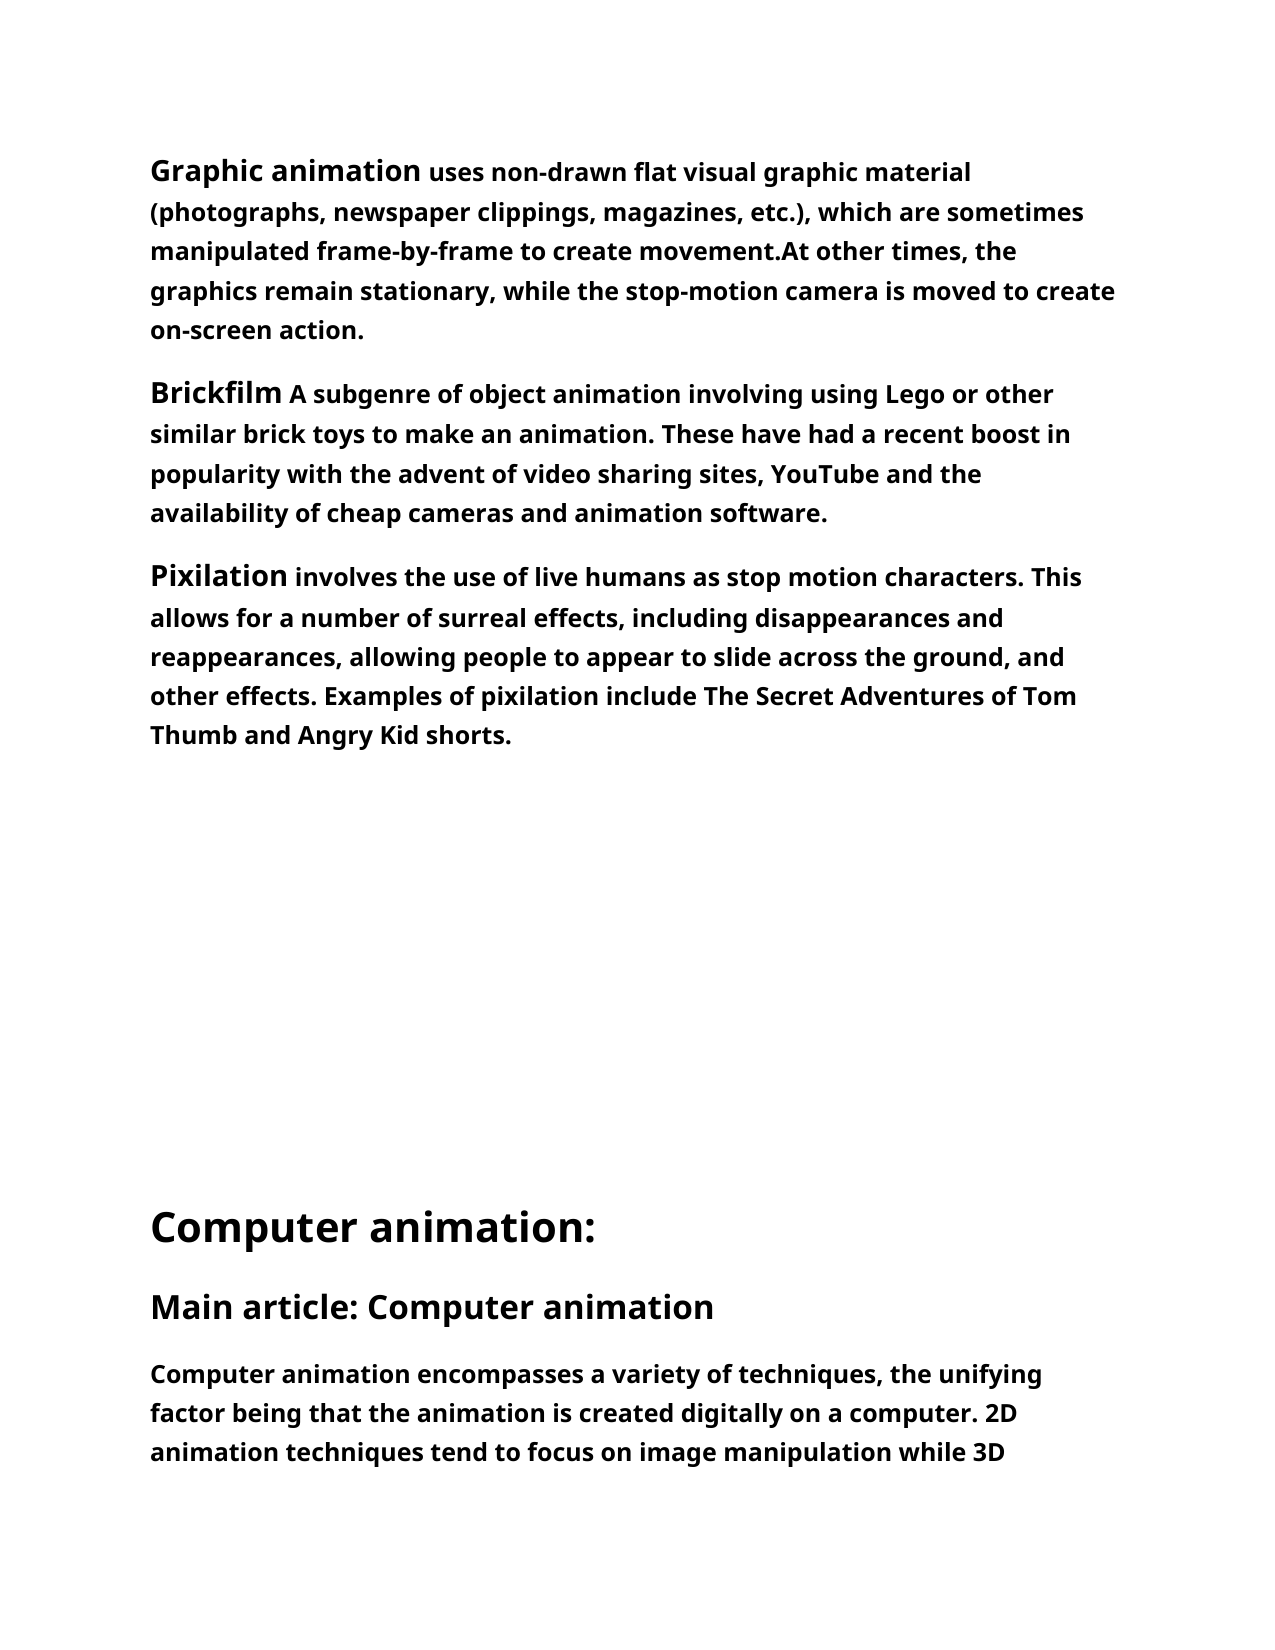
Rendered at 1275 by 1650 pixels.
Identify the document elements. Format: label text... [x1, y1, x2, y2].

text Pixilation involves the use of live humans as stop motion characters. This allows for a number of surreal effects, including disappearances and reappearances, allowing people to appear to slide across the ground, and other effects. Examples of pixilation include The Secret Adventures of Tom Thumb and Angry Kid shorts. [150, 555, 1125, 752]
text Graphic animation uses non-drawn flat visual graphic material (photographs, newspaper clippings, magazines, etc.), which are sometimes manipulated frame-by-frame to create movement.At other times, the graphics remain stationary, while the stop-motion camera is moved to create on-screen action. [150, 150, 1125, 346]
text Computer animation: [150, 1198, 1125, 1254]
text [150, 1357, 1125, 1469]
text Main article: Computer animation [150, 1284, 1125, 1329]
text Brickfilm A subgenre of object animation involving using Lego or other similar brick toys to make an animation. These have had a recent boost in popularity with the advent of video sharing sites, YouTube and the availability of cheap cameras and animation software. [150, 372, 1125, 529]
